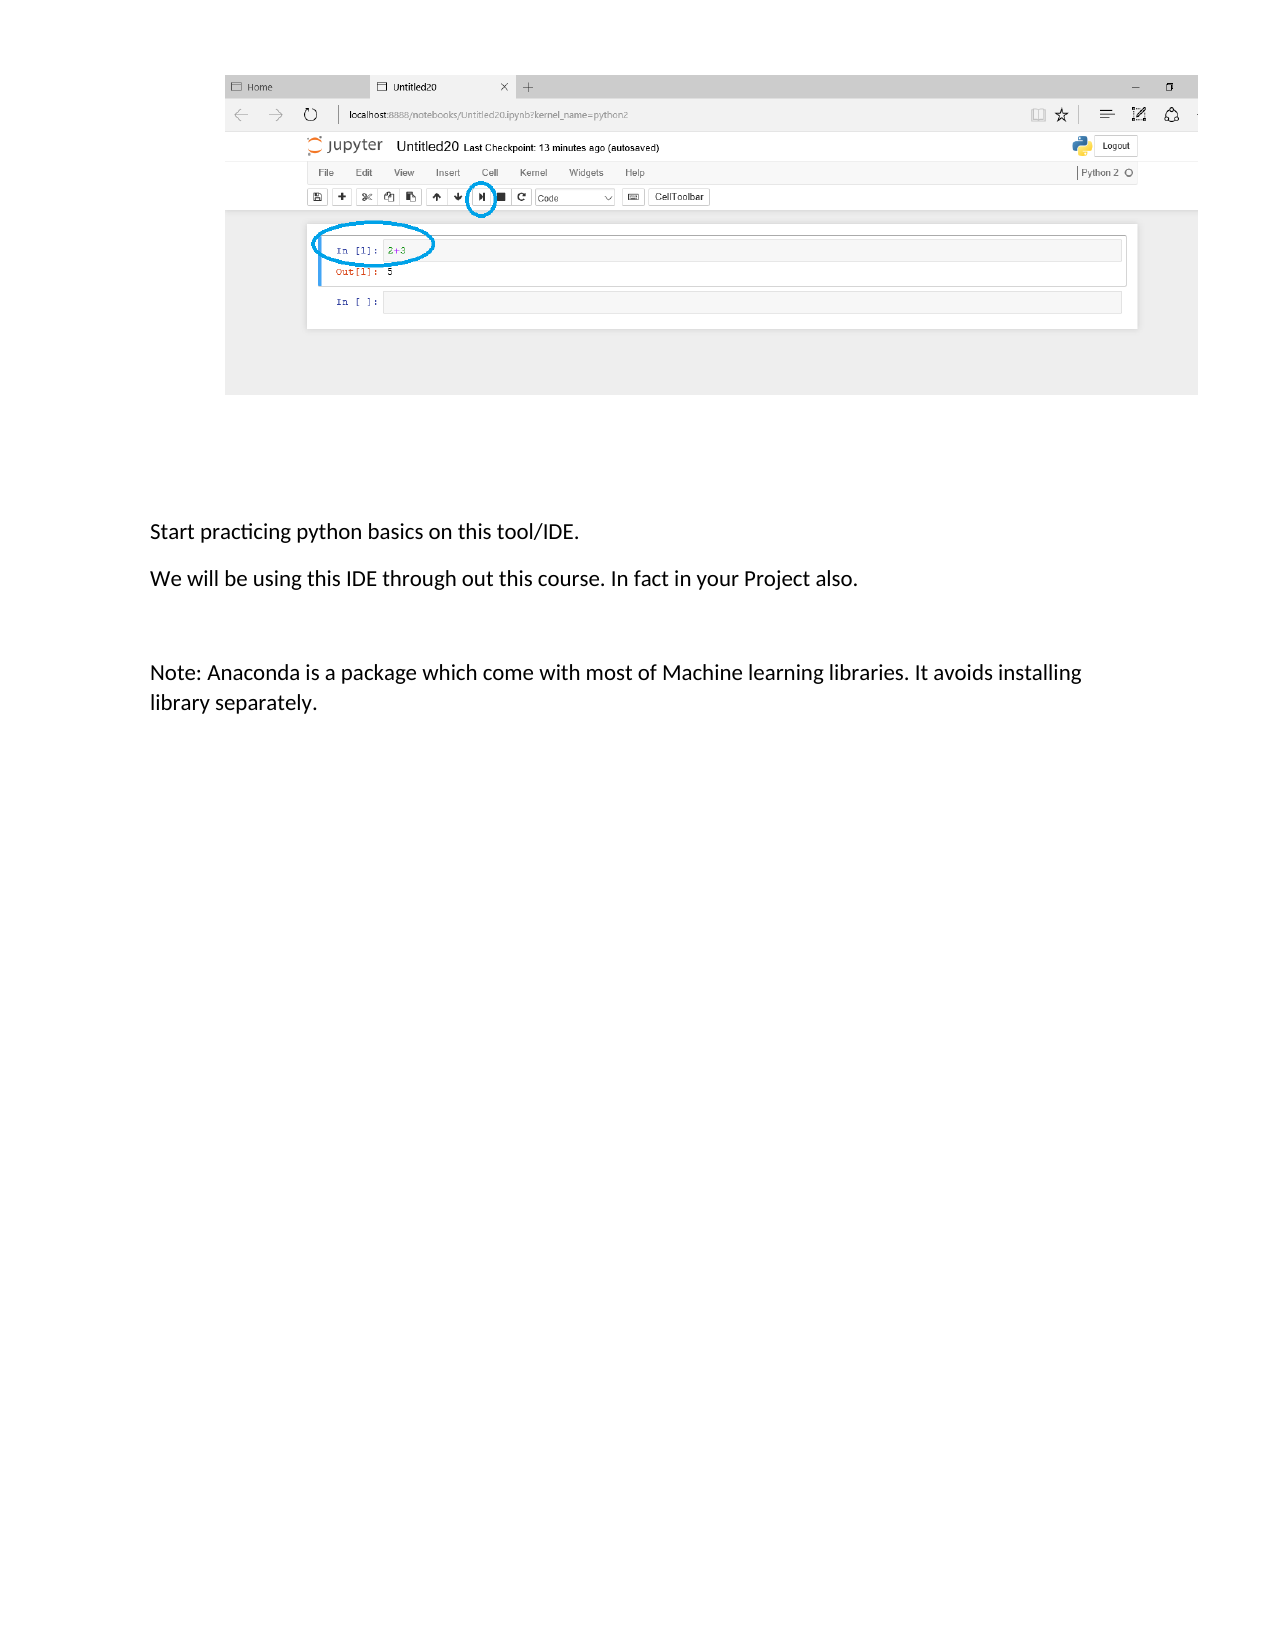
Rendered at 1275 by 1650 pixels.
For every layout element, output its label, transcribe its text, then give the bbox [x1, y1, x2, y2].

text Start practicing python basics on this tool/IDE. [150, 517, 1125, 546]
text Note: Anaconda is a package which come with most of Machine learning libraries. It avoids installing library separately. [150, 658, 1125, 716]
picture [225, 75, 1198, 395]
text We will be using this IDE through out this course. In fact in your Project also. [150, 564, 1125, 592]
